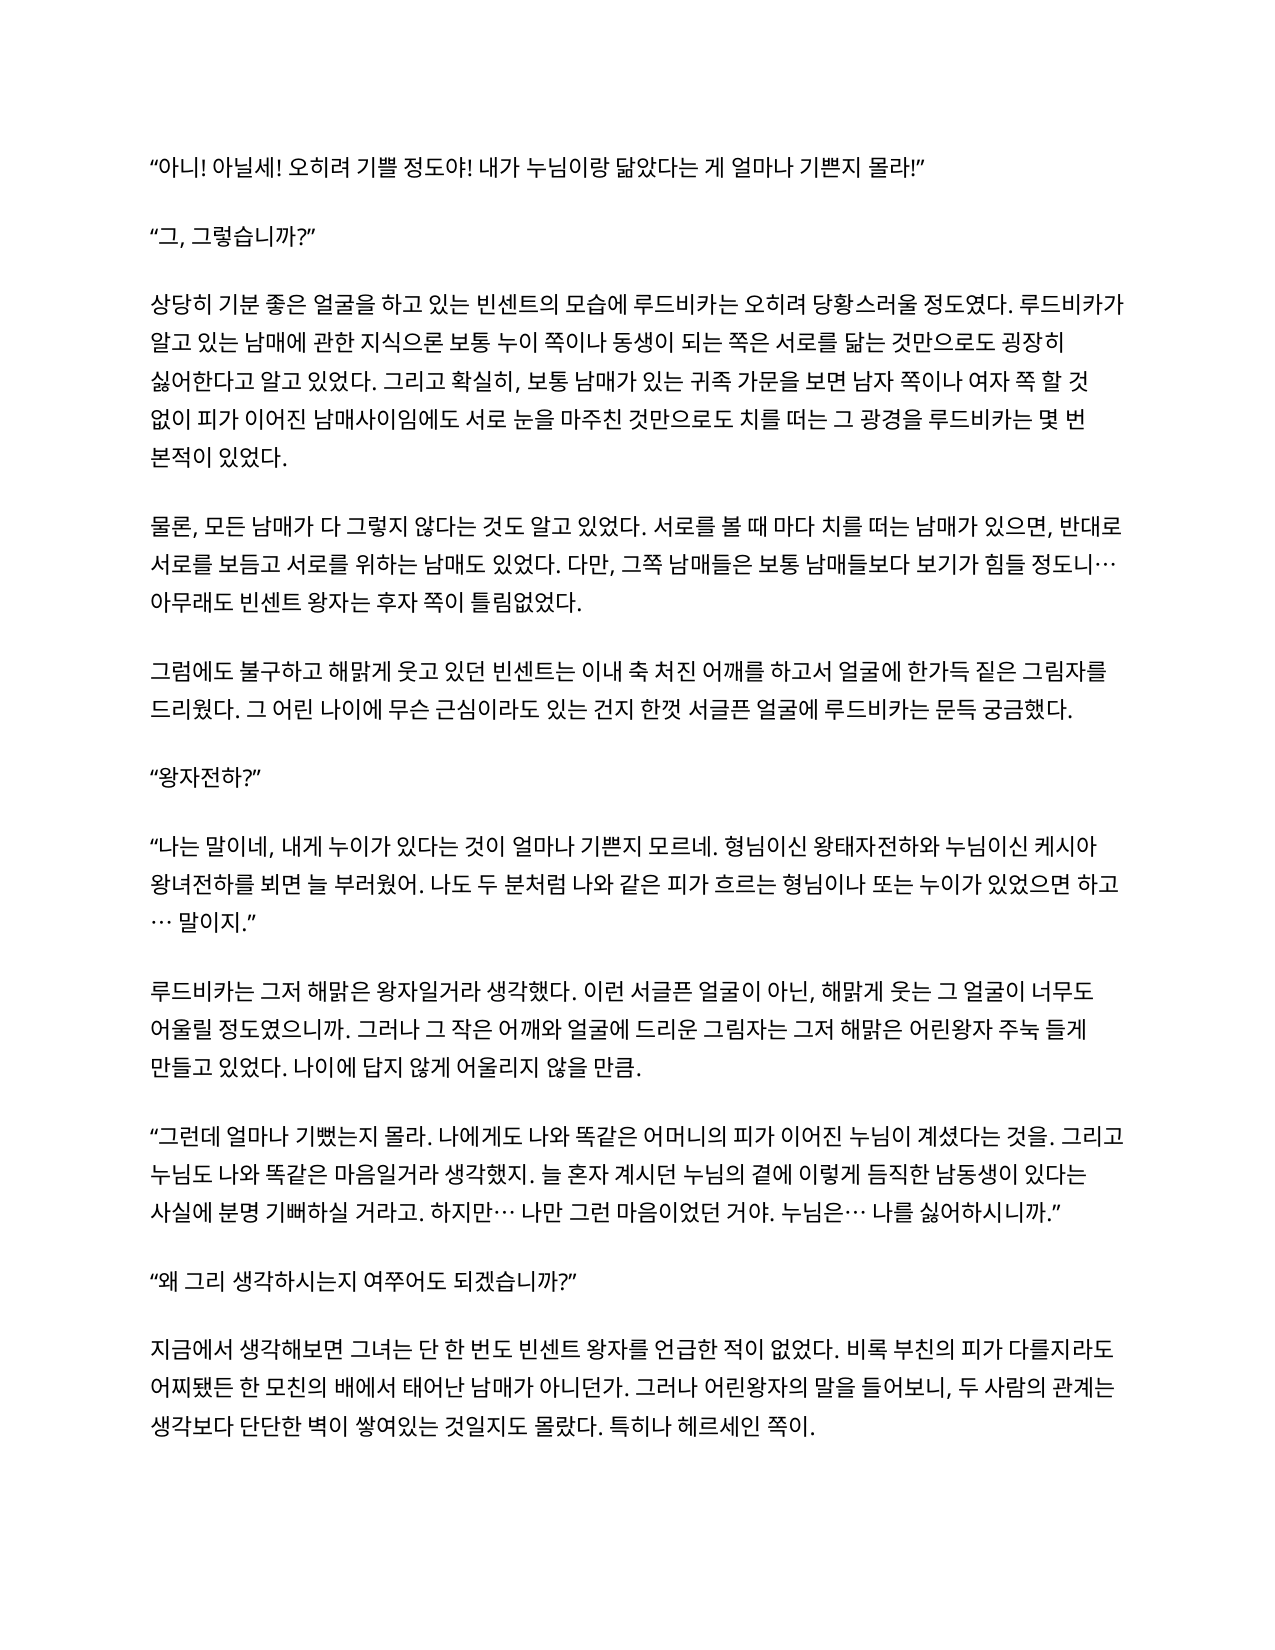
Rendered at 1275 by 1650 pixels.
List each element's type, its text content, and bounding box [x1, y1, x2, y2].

text “그, 그렇습니까?” [150, 218, 1125, 252]
text 루드비카는 그저 해맑은 왕자일거라 생각했다. 이런 서글픈 얼굴이 아닌, 해맑게 웃는 그 얼굴이 너무도 어울릴 정도였으니까. 그러나 그 작은 어깨와 얼굴에 드리운 그림자는 그저 해맑은 어린왕자 주눅 들게 만들고 있었다. 나이에 답지 않게 어울리지 않을 만큼. [150, 973, 1125, 1083]
text “왕자전하?” [150, 760, 1125, 793]
text 물론, 모든 남매가 다 그렇지 않다는 것도 알고 있었다. 서로를 볼 때 마다 치를 떠는 남매가 있으면, 반대로 서로를 보듬고 서로를 위하는 남매도 있었다. 다만, 그쪽 남매들은 보통 남매들보다 보기가 힘들 정도니… 아무래도 빈센트 왕자는 후자 쪽이 틀림없었다. [150, 508, 1125, 618]
text “왜 그리 생각하시는지 여쭈어도 되겠습니까?” [150, 1263, 1125, 1297]
text “나는 말이네, 내게 누이가 있다는 것이 얼마나 기쁜지 모르네. 형님이신 왕태자전하와 누님이신 케시아 왕녀전하를 뵈면 늘 부러웠어. 나도 두 분처럼 나와 같은 피가 흐르는 형님이나 또는 누이가 있었으면 하고… 말이지.” [150, 828, 1125, 938]
text “그런데 얼마나 기뻤는지 몰라. 나에게도 나와 똑같은 어머니의 피가 이어진 누님이 계셨다는 것을. 그리고 누님도 나와 똑같은 마음일거라 생각했지. 늘 혼자 계시던 누님의 곁에 이렇게 듬직한 남동생이 있다는 사실에 분명 기뻐하실 거라고. 하지만… 나만 그런 마음이었던 거야. 누님은… 나를 싫어하시니까.” [150, 1118, 1125, 1228]
text “아니! 아닐세! 오히려 기쁠 정도야! 내가 누님이랑 닮았다는 게 얼마나 기쁜지 몰라!” [150, 150, 1125, 183]
text 지금에서 생각해보면 그녀는 단 한 번도 빈센트 왕자를 언급한 적이 없었다. 비록 부친의 피가 다를지라도 어찌됐든 한 모친의 배에서 태어난 남매가 아니던가. 그러나 어린왕자의 말을 들어보니, 두 사람의 관계는 생각보다 단단한 벽이 쌓여있는 것일지도 몰랐다. 특히나 헤르세인 쪽이. [150, 1332, 1125, 1442]
text 그럼에도 불구하고 해맑게 웃고 있던 빈센트는 이내 축 처진 어깨를 하고서 얼굴에 한가득 짙은 그림자를 드리웠다. 그 어린 나이에 무슨 근심이라도 있는 건지 한껏 서글픈 얼굴에 루드비카는 문득 궁금했다. [150, 653, 1125, 725]
text 상당히 기분 좋은 얼굴을 하고 있는 빈센트의 모습에 루드비카는 오히려 당황스러울 정도였다. 루드비카가 알고 있는 남매에 관한 지식으론 보통 누이 쪽이나 동생이 되는 쪽은 서로를 닮는 것만으로도 굉장히 싫어한다고 알고 있었다. 그리고 확실히, 보통 남매가 있는 귀족 가문을 보면 남자 쪽이나 여자 쪽 할 것 없이 피가 이어진 남매사이임에도 서로 눈을 마주친 것만으로도 치를 떠는 그 광경을 루드비카는 몇 번 본적이 있었다. [150, 287, 1125, 473]
